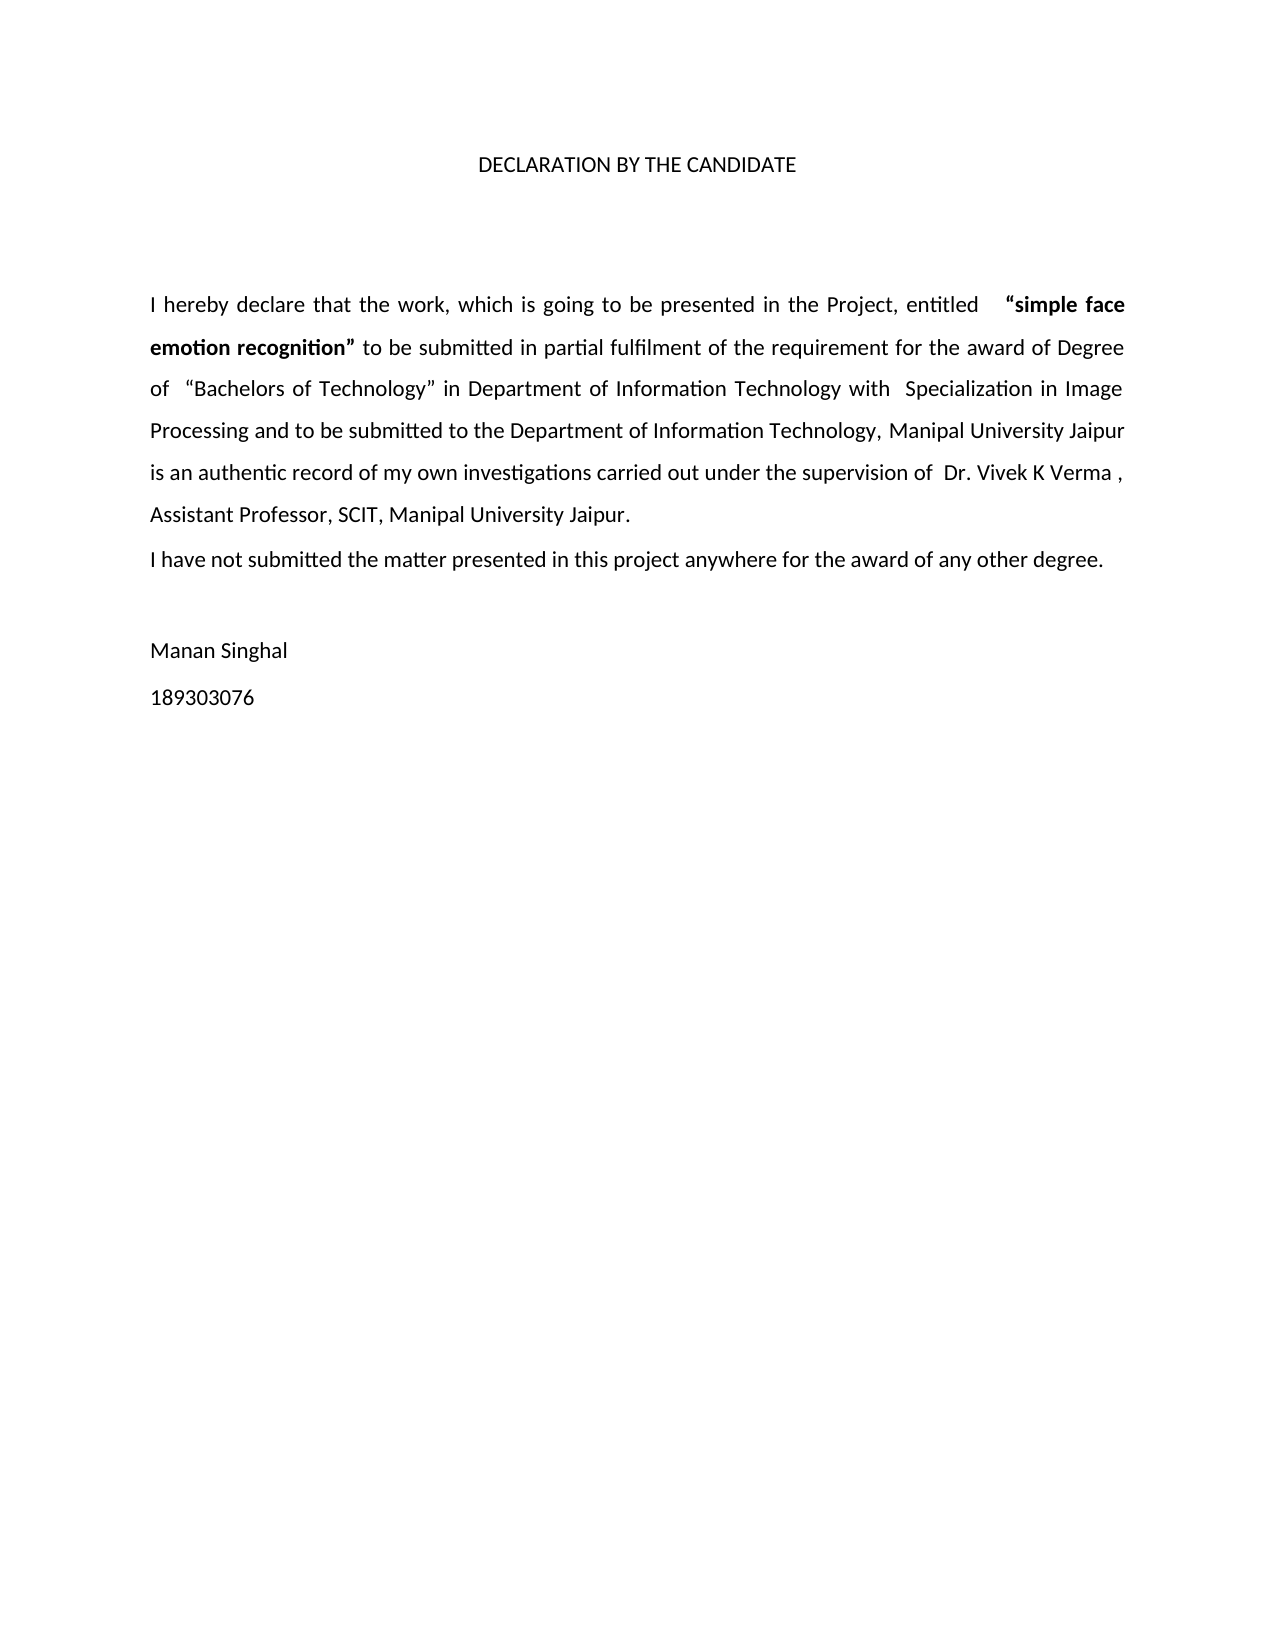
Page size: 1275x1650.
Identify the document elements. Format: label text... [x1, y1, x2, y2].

text Manan Singhal [150, 636, 1125, 664]
text 189303076 [150, 683, 1125, 711]
text I hereby declare that the work, which is going to be presented in the Project, entitled “simple face emotion recognition” to be submitted in partial fulfilment of the requirement for the award of Degree of “Bachelors of Technology” in Department of Information Technology with Specialization in Image Processing and to be submitted to the Department of Information Technology, Manipal University Jaipur is an authentic record of my own investigations carried out under the supervision of Dr. Vivek K Verma , Assistant Professor, SCIT, Manipal University Jaipur. [150, 291, 1125, 528]
text I have not submitted the matter presented in this project anywhere for the award of any other degree. [150, 546, 1125, 574]
text DECLARATION BY THE CANDIDATE [150, 150, 1125, 178]
